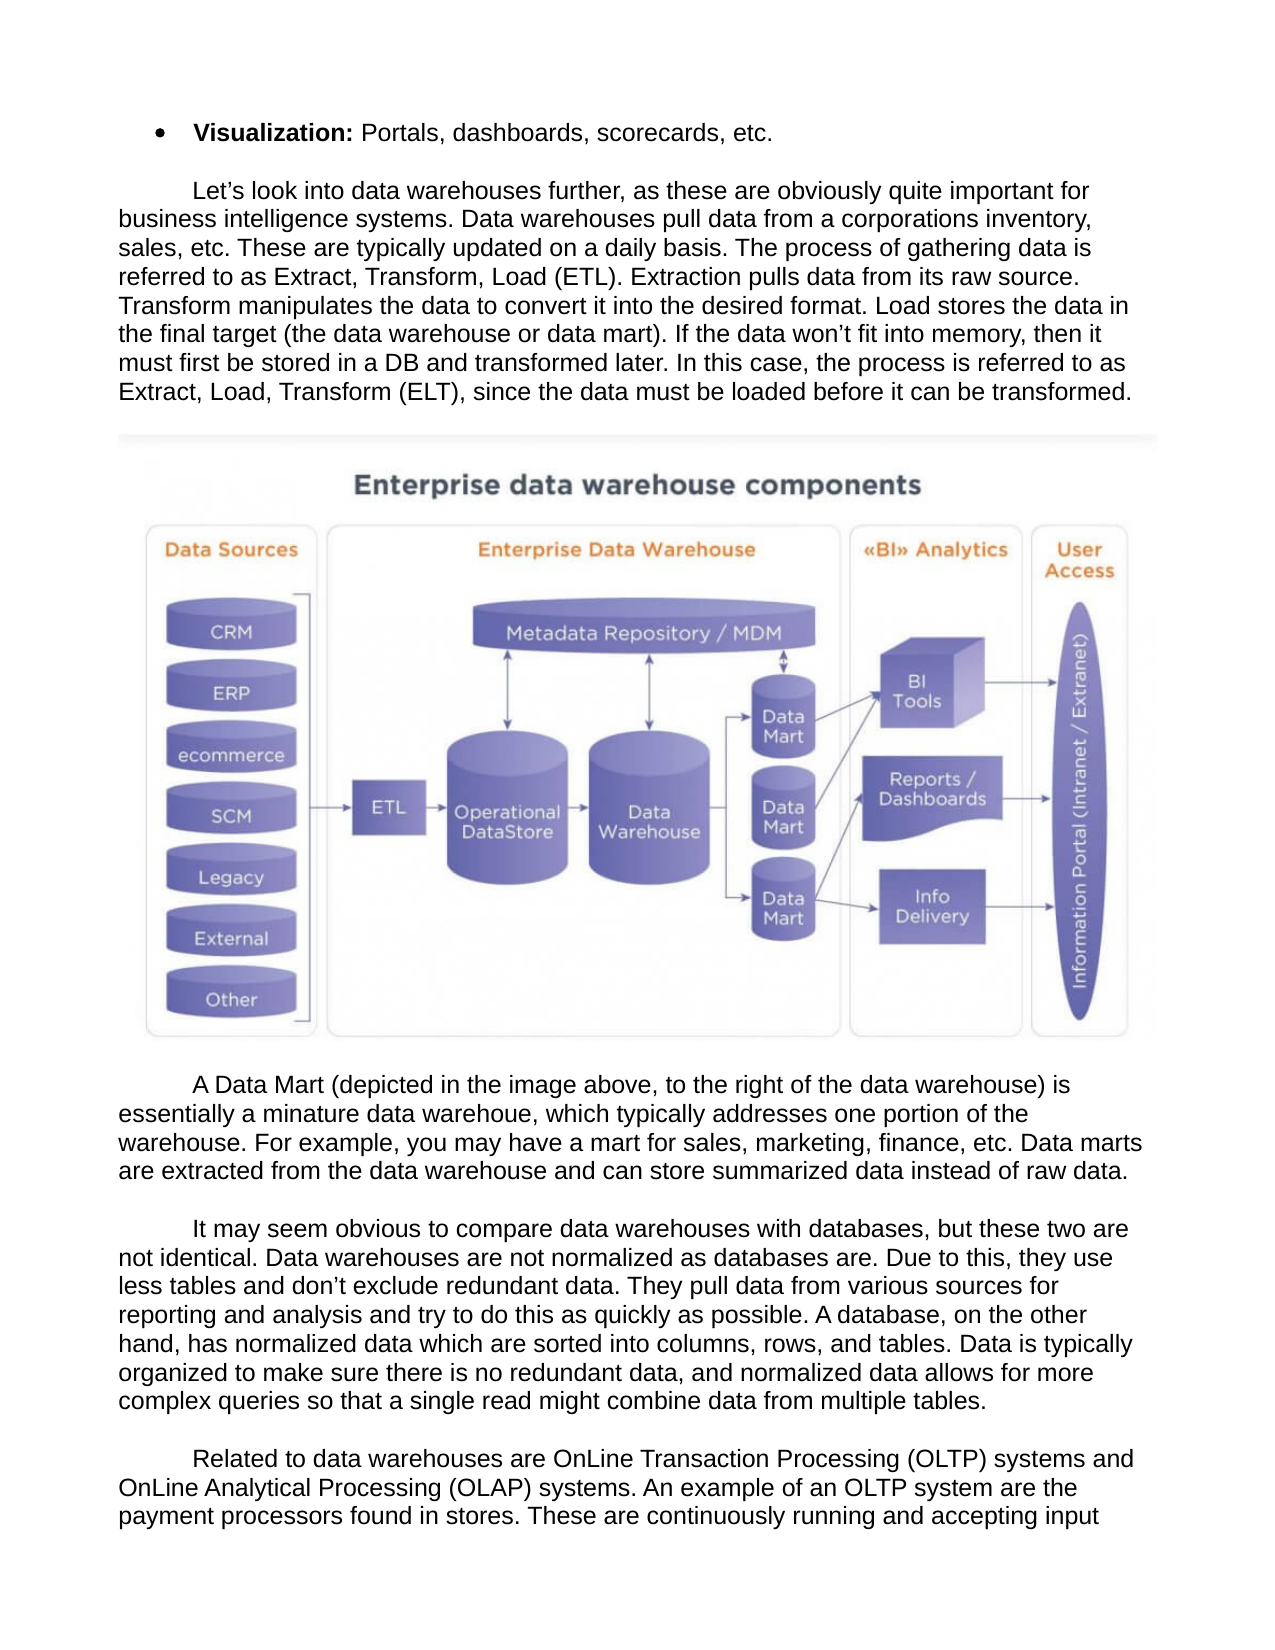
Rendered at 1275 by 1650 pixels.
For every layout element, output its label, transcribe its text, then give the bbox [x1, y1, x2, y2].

text It may seem obvious to compare data warehouses with databases, but these two are not identical. Data warehouses are not normalized as databases are. Due to this, they use less tables and don’t exclude redundant data. They pull data from various sources for reporting and analysis and try to do this as quickly as possible. A database, on the other hand, has normalized data which are sorted into columns, rows, and tables. Data is typically organized to make sure there is no redundant data, and normalized data allows for more complex queries so that a single read might combine data from multiple tables. [118, 1214, 1157, 1415]
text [118, 1444, 1157, 1530]
picture [118, 434, 1157, 1042]
text Let’s look into data warehouses further, as these are obviously quite important for business intelligence systems. Data warehouses pull data from a corporations inventory, sales, etc. These are typically updated on a daily basis. The process of gathering data is referred to as Extract, Transform, Load (ETL). Extraction pulls data from its raw source. Transform manipulates the data to convert it into the desired format. Load stores the data in the final target (the data warehouse or data mart). If the data won’t fit into memory, then it must first be stored in a DB and transformed later. In this case, the process is referred to as Extract, Load, Transform (ELT), since the data must be loaded before it can be transformed. [118, 176, 1157, 406]
text A Data Mart (depicted in the image above, to the right of the data warehouse) is essentially a minature data warehoue, which typically addresses one portion of the warehouse. For example, you may have a mart for sales, marketing, finance, etc. Data marts are extracted from the data warehouse and can store summarized data instead of raw data. [118, 1042, 1157, 1185]
list Visualization: Portals, dashboards, scorecards, etc. [156, 118, 1157, 147]
